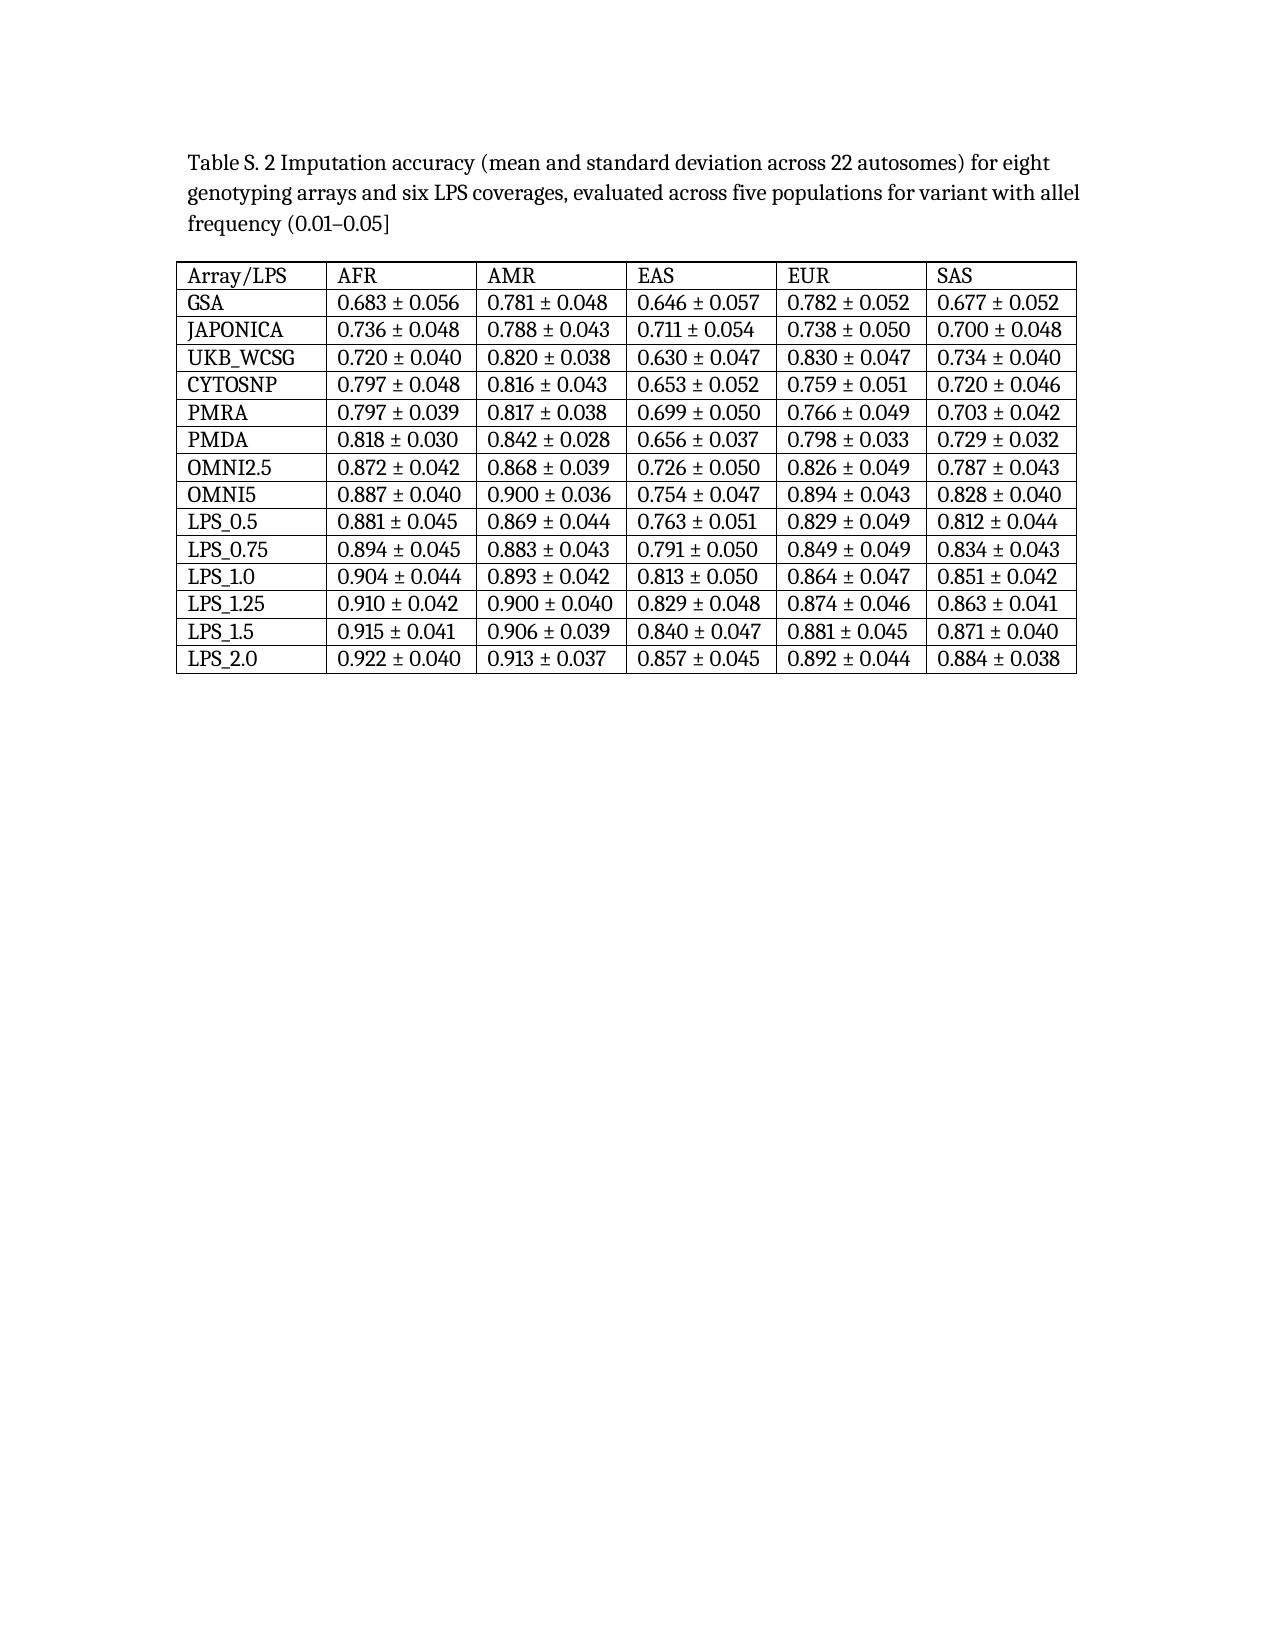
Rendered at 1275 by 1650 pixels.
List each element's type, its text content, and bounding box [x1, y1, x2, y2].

table_cell 0.857 ± 0.045 [627, 646, 776, 672]
table_cell 0.788 ± 0.043 [477, 317, 626, 344]
table_cell 0.699 ± 0.050 [627, 400, 776, 426]
table_cell 0.892 ± 0.044 [777, 646, 926, 672]
table_cell 0.893 ± 0.042 [477, 564, 626, 590]
table_cell 0.787 ± 0.043 [927, 454, 1076, 481]
table_cell 0.720 ± 0.040 [327, 345, 476, 371]
table_cell 0.830 ± 0.047 [777, 345, 926, 371]
text Table S. 2 Imputation accuracy (mean and standard deviation across 22 autosomes) for eight genotyping arrays and six LPS coverages, evaluated across five populations for variant with allel frequency (0.01–0.05] [187, 150, 1087, 237]
table_cell LPS_2.0 [177, 646, 326, 672]
table_cell 0.653 ± 0.052 [627, 372, 776, 398]
table_cell JAPONICA [177, 317, 326, 344]
table_header EUR [777, 263, 926, 289]
table_cell 0.798 ± 0.033 [777, 427, 926, 453]
table_cell 0.872 ± 0.042 [327, 454, 476, 481]
table_cell 0.700 ± 0.048 [927, 317, 1076, 344]
table_cell 0.703 ± 0.042 [927, 400, 1076, 426]
table_cell 0.813 ± 0.050 [627, 564, 776, 590]
table_header AMR [477, 263, 626, 289]
table_cell 0.763 ± 0.051 [627, 509, 776, 535]
table_cell 0.826 ± 0.049 [777, 454, 926, 481]
table_cell 0.818 ± 0.030 [327, 427, 476, 453]
table_cell 0.922 ± 0.040 [327, 646, 476, 672]
table_cell 0.797 ± 0.048 [327, 372, 476, 398]
table_cell 0.849 ± 0.049 [777, 536, 926, 563]
table_cell 0.842 ± 0.028 [477, 427, 626, 453]
table_cell 0.817 ± 0.038 [477, 400, 626, 426]
table_cell 0.883 ± 0.043 [477, 536, 626, 563]
table_cell UKB_WCSG [177, 345, 326, 371]
table_cell 0.869 ± 0.044 [477, 509, 626, 535]
table_cell 0.829 ± 0.048 [627, 591, 776, 618]
table_header SAS [927, 263, 1076, 289]
table_cell 0.812 ± 0.044 [927, 509, 1076, 535]
table_cell LPS_1.0 [177, 564, 326, 590]
table_cell GSA [177, 290, 326, 316]
table_cell LPS_1.5 [177, 619, 326, 645]
table_cell LPS_0.5 [177, 509, 326, 535]
table_cell LPS_0.75 [177, 536, 326, 563]
table_cell 0.910 ± 0.042 [327, 591, 476, 618]
table_header Array/LPS [177, 263, 326, 289]
table_cell 0.754 ± 0.047 [627, 482, 776, 508]
table_cell 0.894 ± 0.043 [777, 482, 926, 508]
table_cell 0.900 ± 0.040 [477, 591, 626, 618]
table_cell CYTOSNP [177, 372, 326, 398]
table_cell 0.884 ± 0.038 [927, 646, 1076, 672]
table_cell 0.828 ± 0.040 [927, 482, 1076, 508]
table_cell 0.711 ± 0.054 [627, 317, 776, 344]
table_cell 0.656 ± 0.037 [627, 427, 776, 453]
table_cell 0.677 ± 0.052 [927, 290, 1076, 316]
table_cell 0.734 ± 0.040 [927, 345, 1076, 371]
table_cell PMDA [177, 427, 326, 453]
table_cell 0.864 ± 0.047 [777, 564, 926, 590]
table_cell 0.887 ± 0.040 [327, 482, 476, 508]
table_cell 0.915 ± 0.041 [327, 619, 476, 645]
table_cell PMRA [177, 400, 326, 426]
table_header AFR [327, 263, 476, 289]
table_cell 0.904 ± 0.044 [327, 564, 476, 590]
table_cell 0.646 ± 0.057 [627, 290, 776, 316]
table_cell 0.797 ± 0.039 [327, 400, 476, 426]
table_cell 0.820 ± 0.038 [477, 345, 626, 371]
table_cell 0.738 ± 0.050 [777, 317, 926, 344]
table_cell 0.840 ± 0.047 [627, 619, 776, 645]
table_cell 0.782 ± 0.052 [777, 290, 926, 316]
table_cell 0.736 ± 0.048 [327, 317, 476, 344]
table_cell OMNI2.5 [177, 454, 326, 481]
table_cell 0.729 ± 0.032 [927, 427, 1076, 453]
table_cell 0.829 ± 0.049 [777, 509, 926, 535]
table_cell 0.720 ± 0.046 [927, 372, 1076, 398]
table_cell 0.781 ± 0.048 [477, 290, 626, 316]
table_cell OMNI5 [177, 482, 326, 508]
table_cell 0.834 ± 0.043 [927, 536, 1076, 563]
table_cell 0.906 ± 0.039 [477, 619, 626, 645]
table_cell 0.863 ± 0.041 [927, 591, 1076, 618]
table_cell 0.759 ± 0.051 [777, 372, 926, 398]
table_cell 0.900 ± 0.036 [477, 482, 626, 508]
table_cell 0.894 ± 0.045 [327, 536, 476, 563]
table_cell 0.726 ± 0.050 [627, 454, 776, 481]
table_cell 0.851 ± 0.042 [927, 564, 1076, 590]
table_cell 0.913 ± 0.037 [477, 646, 626, 672]
table_cell 0.683 ± 0.056 [327, 290, 476, 316]
table_cell 0.791 ± 0.050 [627, 536, 776, 563]
table_cell 0.874 ± 0.046 [777, 591, 926, 618]
table_header EAS [627, 263, 776, 289]
table_cell 0.766 ± 0.049 [777, 400, 926, 426]
table_cell 0.871 ± 0.040 [927, 619, 1076, 645]
table_cell 0.630 ± 0.047 [627, 345, 776, 371]
table_cell 0.868 ± 0.039 [477, 454, 626, 481]
table_cell 0.881 ± 0.045 [777, 619, 926, 645]
table_cell LPS_1.25 [177, 591, 326, 618]
table_cell 0.881 ± 0.045 [327, 509, 476, 535]
table_cell 0.816 ± 0.043 [477, 372, 626, 398]
